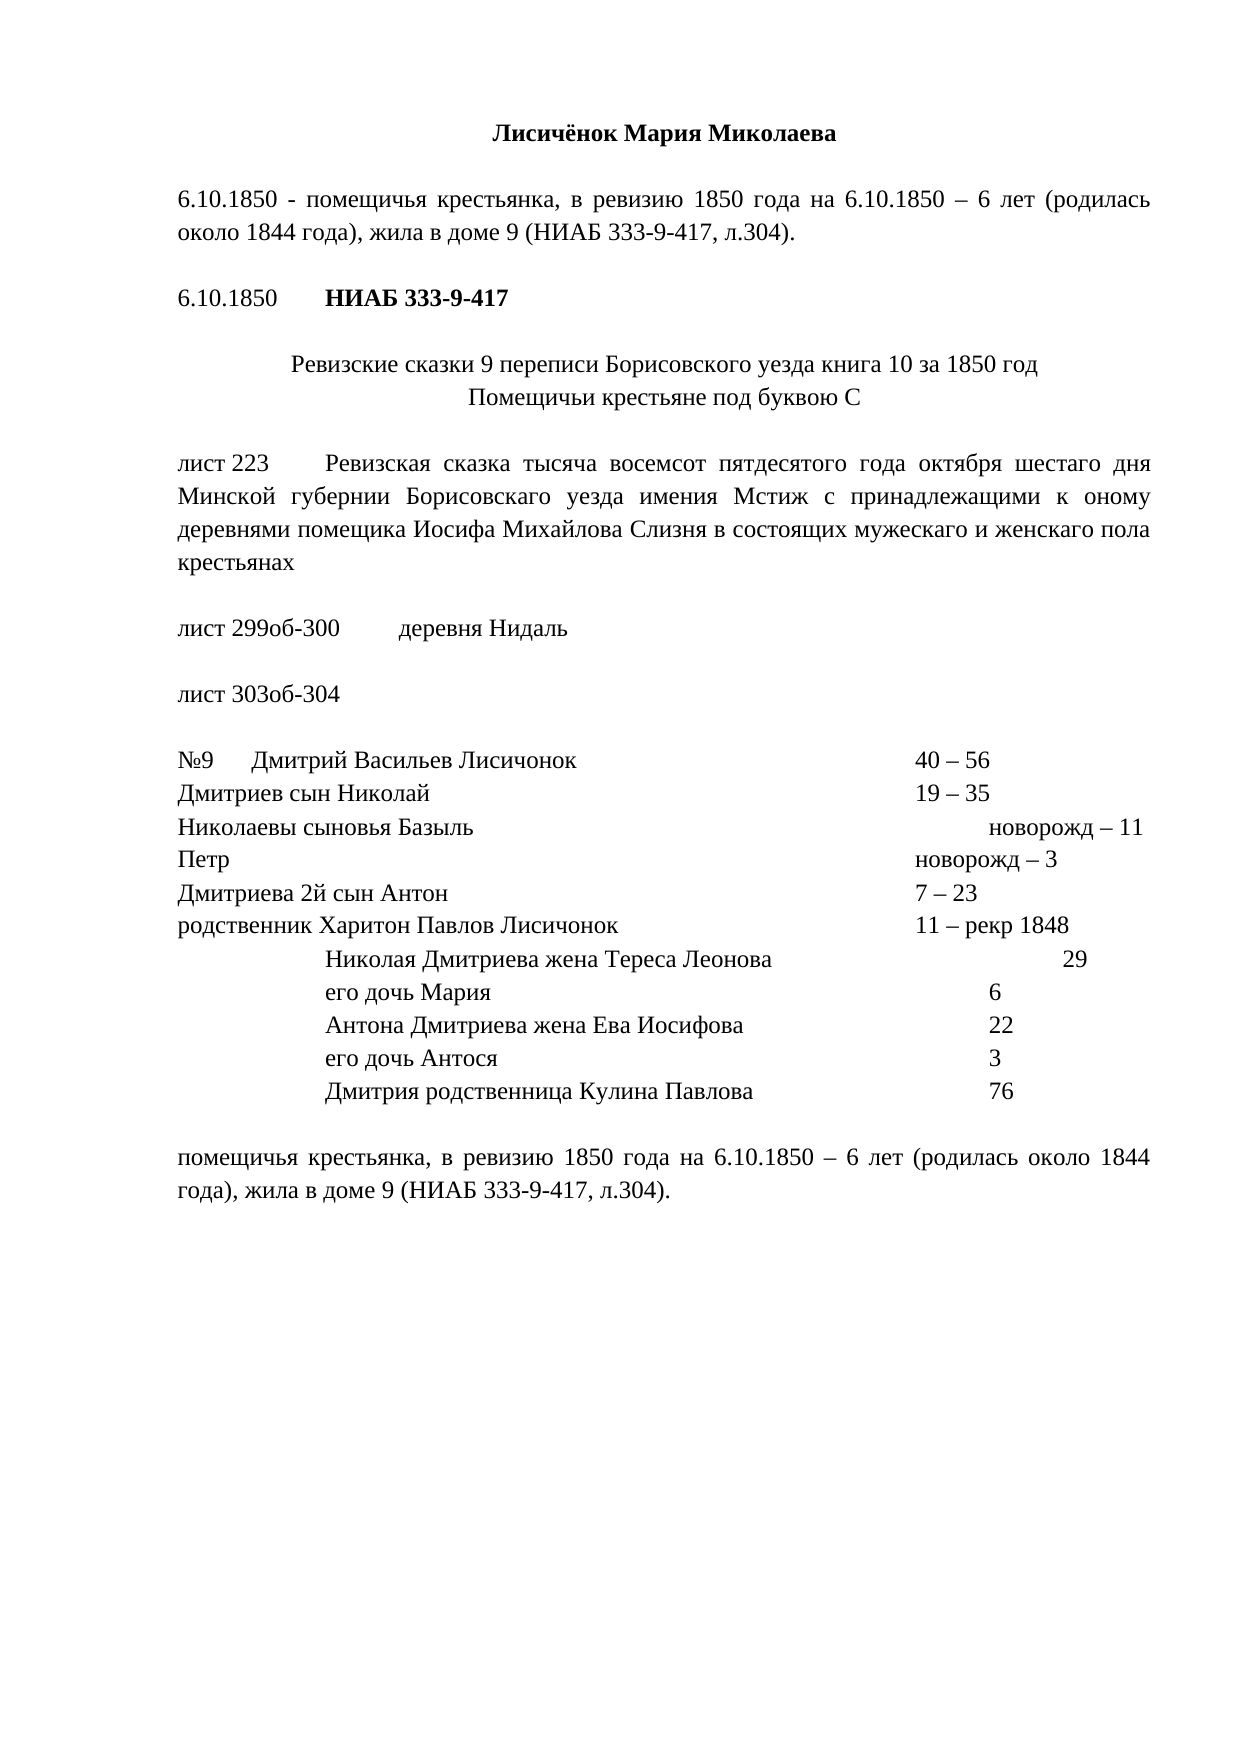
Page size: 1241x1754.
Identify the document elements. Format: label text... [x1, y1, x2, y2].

text Николая Дмитриева жена Тереса Леонова 29 [177, 944, 1152, 972]
text Петр новорожд – 3 [177, 844, 1152, 873]
text Дмитрия родственница Кулина Павлова 76 [177, 1076, 1152, 1104]
text лист 299об-300 деревня Нидаль [177, 613, 1152, 642]
text Помещичьи крестьяне под буквою С [177, 382, 1152, 411]
text Ревизские сказки 9 переписи Борисовского уезда книга 10 за 1850 год [177, 349, 1152, 378]
text 6.10.1850 НИАБ 333-9-417 [177, 283, 1152, 312]
text Антона Дмитриева жена Ева Иосифова 22 [177, 1010, 1152, 1038]
text Лисичёнок Мария Миколаева [177, 118, 1152, 147]
text лист 303об-304 [177, 679, 1152, 708]
text Николаевы сыновья Базыль новорожд – 11 [177, 812, 1152, 840]
text Дмитриев сын Николай 19 – 35 [177, 778, 1152, 807]
text 6.10.1850 - помещичья крестьянка, в ревизию 1850 года на 6.10.1850 – 6 лет (родилась около 1844 года), жила в доме 9 (НИАБ 333-9-417, л.304). [177, 184, 1152, 246]
text помещичья крестьянка, в ревизию 1850 года на 6.10.1850 – 6 лет (родилась около 1844 года), жила в доме 9 (НИАБ 333-9-417, л.304). [177, 1142, 1152, 1203]
text №9 Дмитрий Васильев Лисичонок 40 – 56 [177, 746, 1152, 774]
text родственник Харитон Павлов Лисичонок 11 – рекр 1848 [177, 911, 1152, 939]
text лист 223 Ревизская сказка тысяча восемсот пятдесятого года октября шестаго дня Минской губернии Борисовскаго уезда имения Мстиж с принадлежащими к оному деревнями помещика Иосифа Михайлова Слизня в состоящих мужескаго и женскаго пола крестьянах [177, 448, 1152, 576]
text его дочь Антося 3 [177, 1043, 1152, 1071]
text его дочь Мария 6 [177, 977, 1152, 1005]
text Дмитриева 2й сын Антон 7 – 23 [177, 878, 1152, 906]
